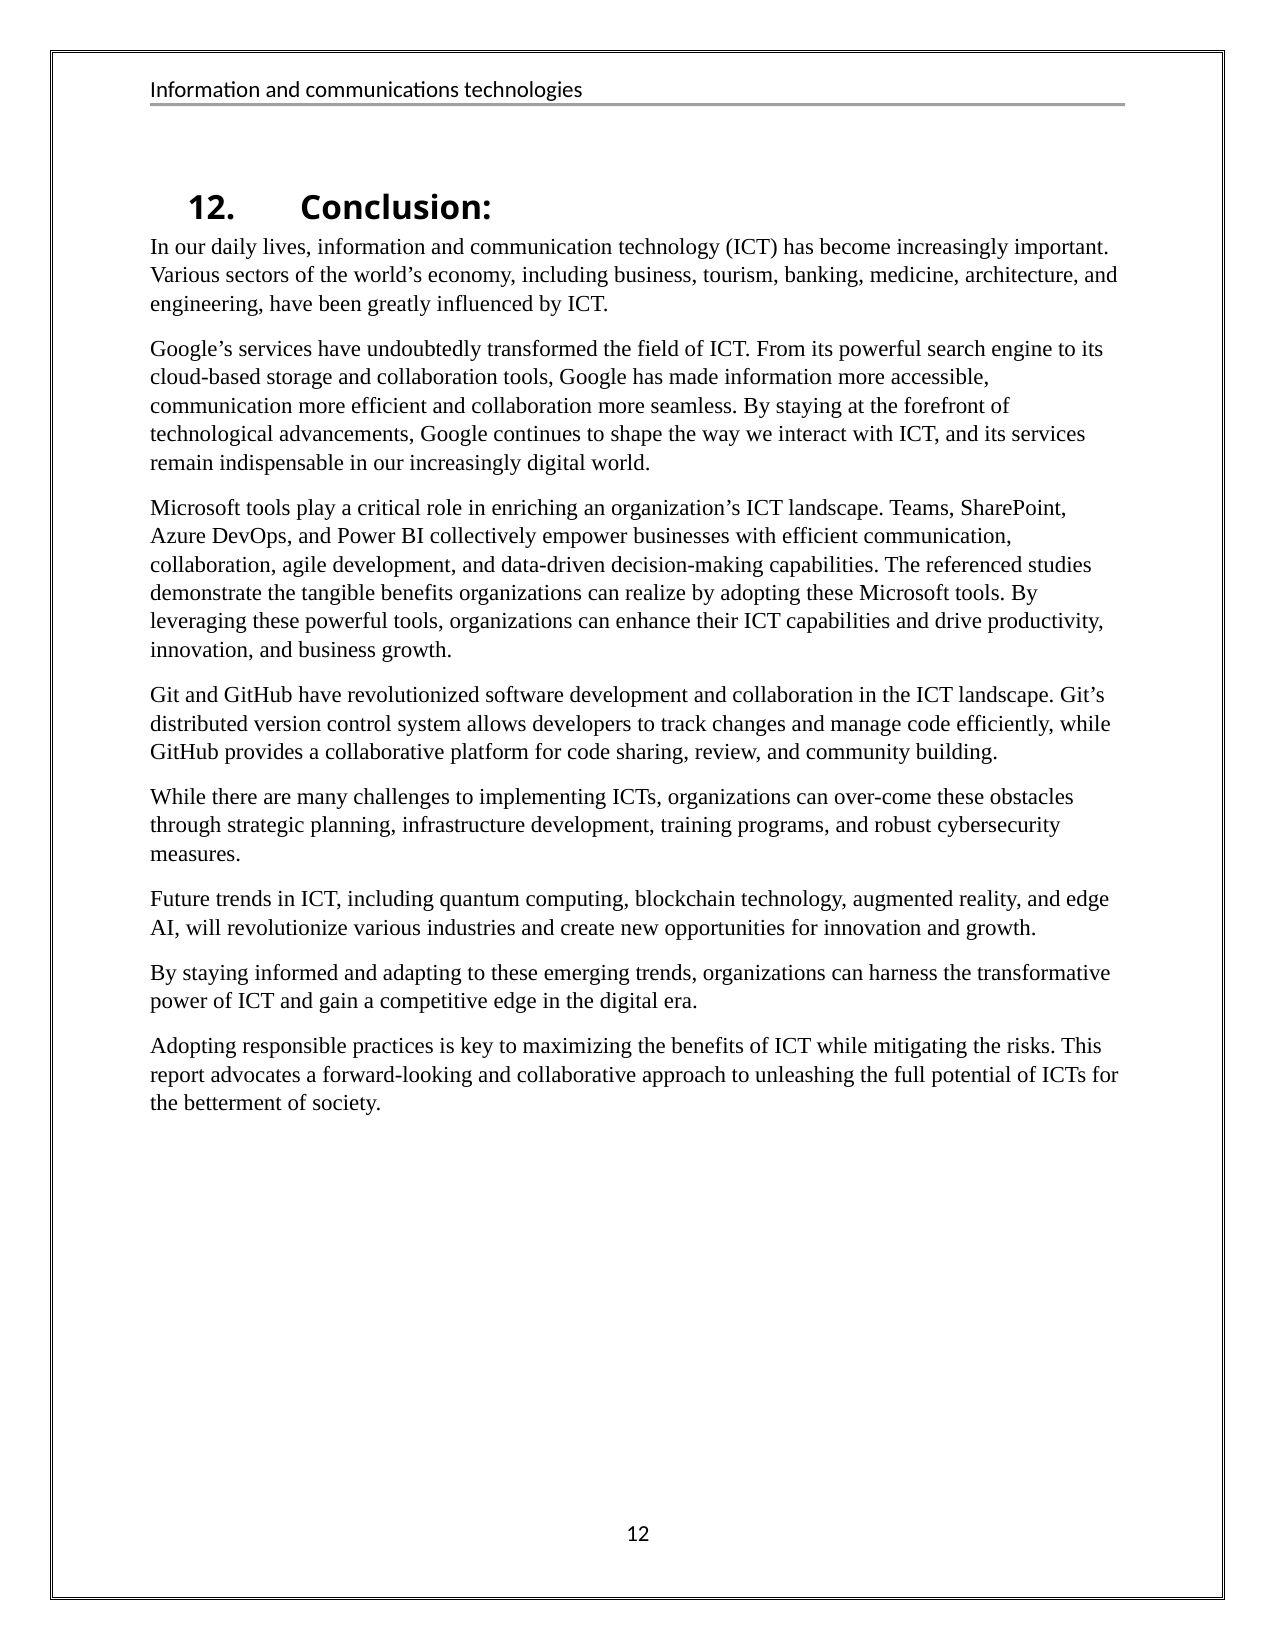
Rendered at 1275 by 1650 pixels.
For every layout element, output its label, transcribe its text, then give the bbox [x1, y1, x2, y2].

text By staying informed and adapting to these emerging trends, organizations can harness the transformative power of ICT and gain a competitive edge in the digital era. [150, 959, 1125, 1013]
text Git and GitHub have revolutionized software development and collaboration in the ICT landscape. Git’s distributed version control system allows developers to track changes and manage code efficiently, while GitHub provides a collaborative platform for code sharing, review, and community building. [150, 681, 1125, 764]
text Microsoft tools play a critical role in enriching an organization’s ICT landscape. Teams, SharePoint, Azure DevOps, and Power BI collectively empower businesses with efficient communication, collaboration, agile development, and data-driven decision-making capabilities. The referenced studies demonstrate the tangible benefits organizations can realize by adopting these Microsoft tools. By leveraging these powerful tools, organizations can enhance their ICT capabilities and drive productivity, innovation, and business growth. [150, 494, 1125, 662]
text While there are many challenges to implementing ICTs, organizations can over-come these obstacles through strategic planning, infrastructure development, training programs, and robust cybersecurity measures. [150, 783, 1125, 866]
text Future trends in ICT, including quantum computing, blockchain technology, augmented reality, and edge AI, will revolutionize various industries and create new opportunities for innovation and growth. [150, 885, 1125, 940]
text In our daily lives, information and communication technology (ICT) has become increasingly important. Various sectors of the world’s economy, including business, tourism, banking, medicine, architecture, and engineering, have been greatly influenced by ICT. [150, 233, 1125, 316]
text Google’s services have undoubtedly transformed the field of ICT. From its powerful search engine to its cloud-based storage and collaboration tools, Google has made information more accessible, communication more efficient and collaboration more seamless. By staying at the forefront of technological advancements, Google continues to shape the way we interact with ICT, and its services remain indispensable in our increasingly digital world. [150, 335, 1125, 475]
text Adopting responsible practices is key to maximizing the benefits of ICT while mitigating the risks. This report advocates a forward-looking and collaborative approach to unleashing the full potential of ICTs for the betterment of society. [150, 1032, 1125, 1115]
subtitle Conclusion: [187, 184, 1125, 229]
